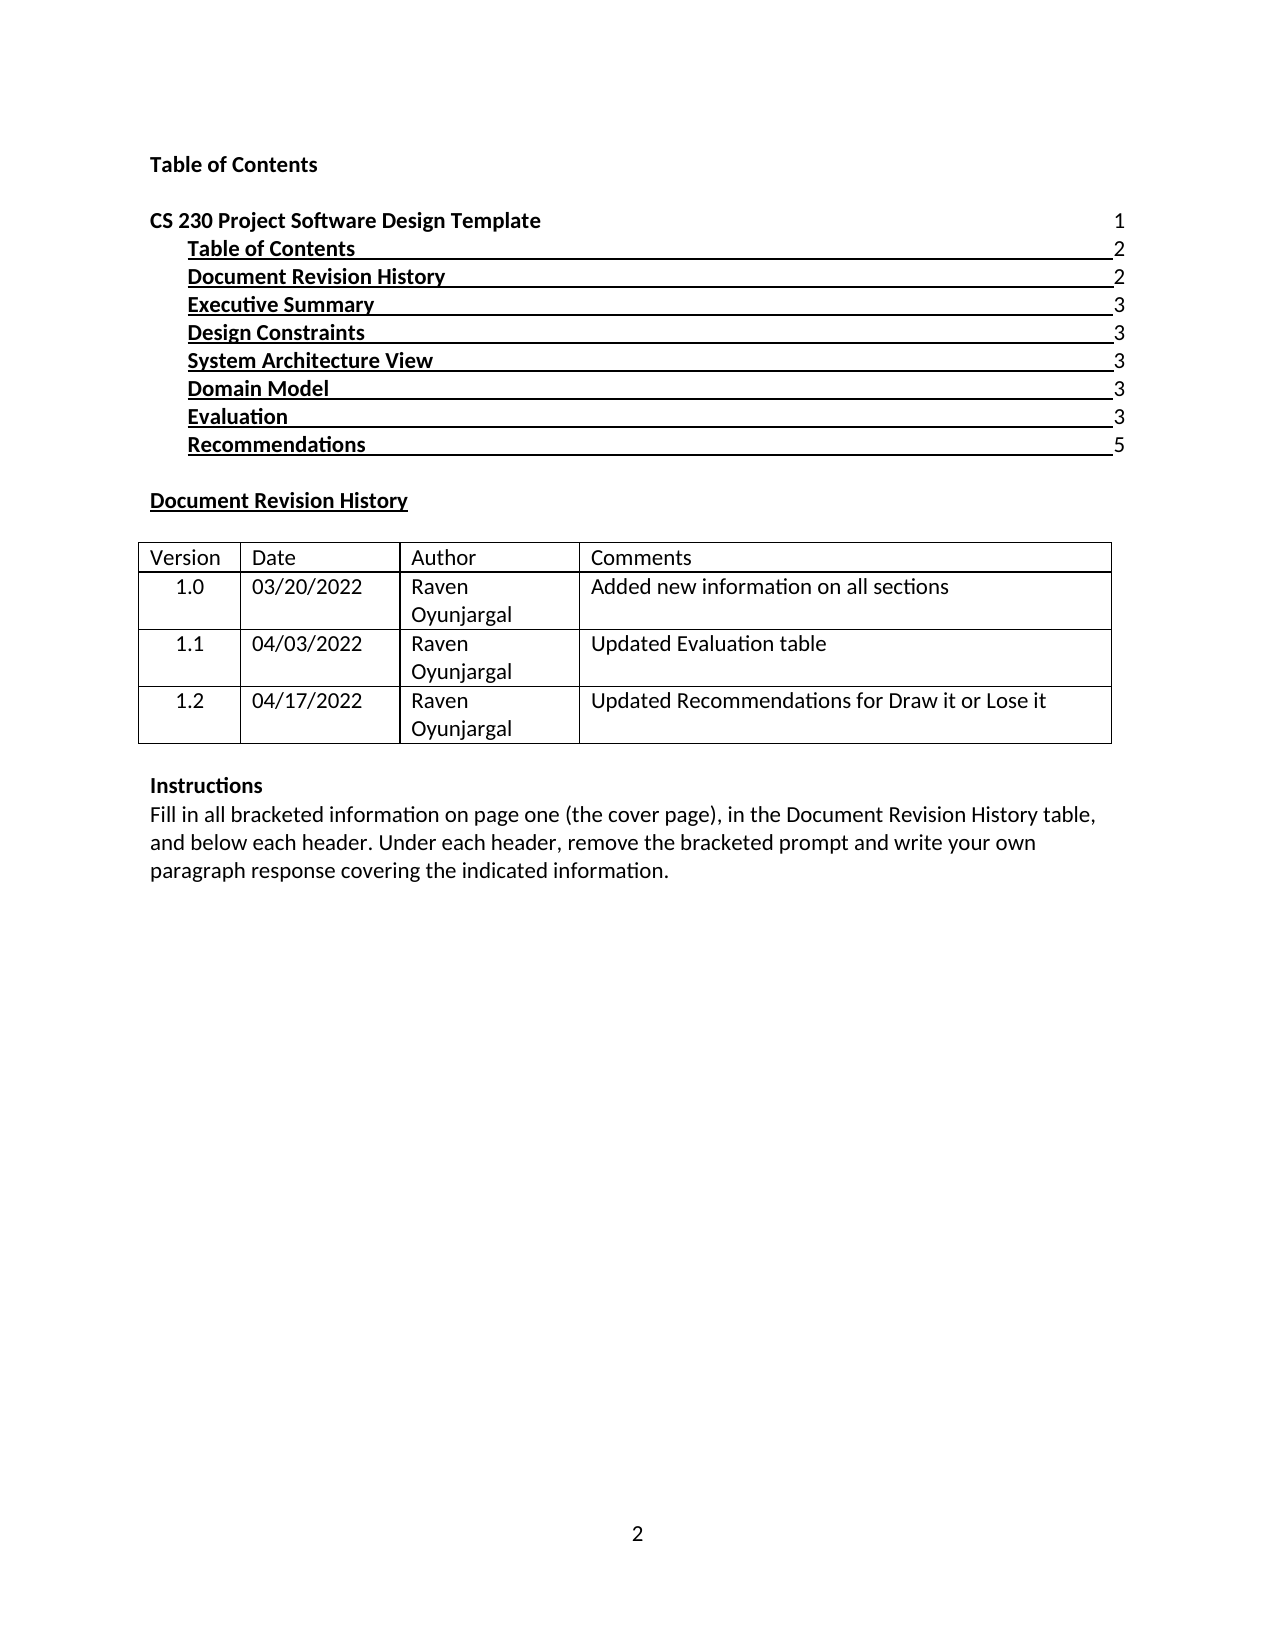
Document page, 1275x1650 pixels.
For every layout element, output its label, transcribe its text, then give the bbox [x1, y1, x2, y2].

table_cell 03/20/2022 [241, 573, 399, 628]
table_cell Raven Oyunjargal [401, 687, 579, 743]
table_cell 1.1 [139, 630, 240, 686]
table_cell 04/17/2022 [241, 687, 399, 743]
table_header Author [401, 543, 579, 571]
subtitle Table of Contents [150, 150, 1125, 178]
table_cell Raven Oyunjargal [401, 573, 579, 628]
table_cell Updated Recommendations for Draw it or Lose it [580, 687, 1111, 743]
table_cell Updated Evaluation table [580, 630, 1111, 686]
table_cell Raven Oyunjargal [401, 630, 579, 686]
table_cell 1.2 [139, 687, 240, 743]
text Fill in all bracketed information on page one (the cover page), in the Document Revision History table, and below each header. Under each header, remove the bracketed prompt and write your own paragraph response covering the indicated information. [150, 800, 1125, 884]
table_cell 1.0 [139, 573, 240, 628]
table_header Comments [580, 543, 1111, 571]
table_cell 04/03/2022 [241, 630, 399, 686]
text Instructions [150, 772, 1125, 800]
table_cell Added new information on all sections [580, 573, 1111, 628]
subtitle Document Revision History [150, 486, 1125, 514]
table_header Date [241, 543, 399, 571]
table_header Version [139, 543, 240, 571]
